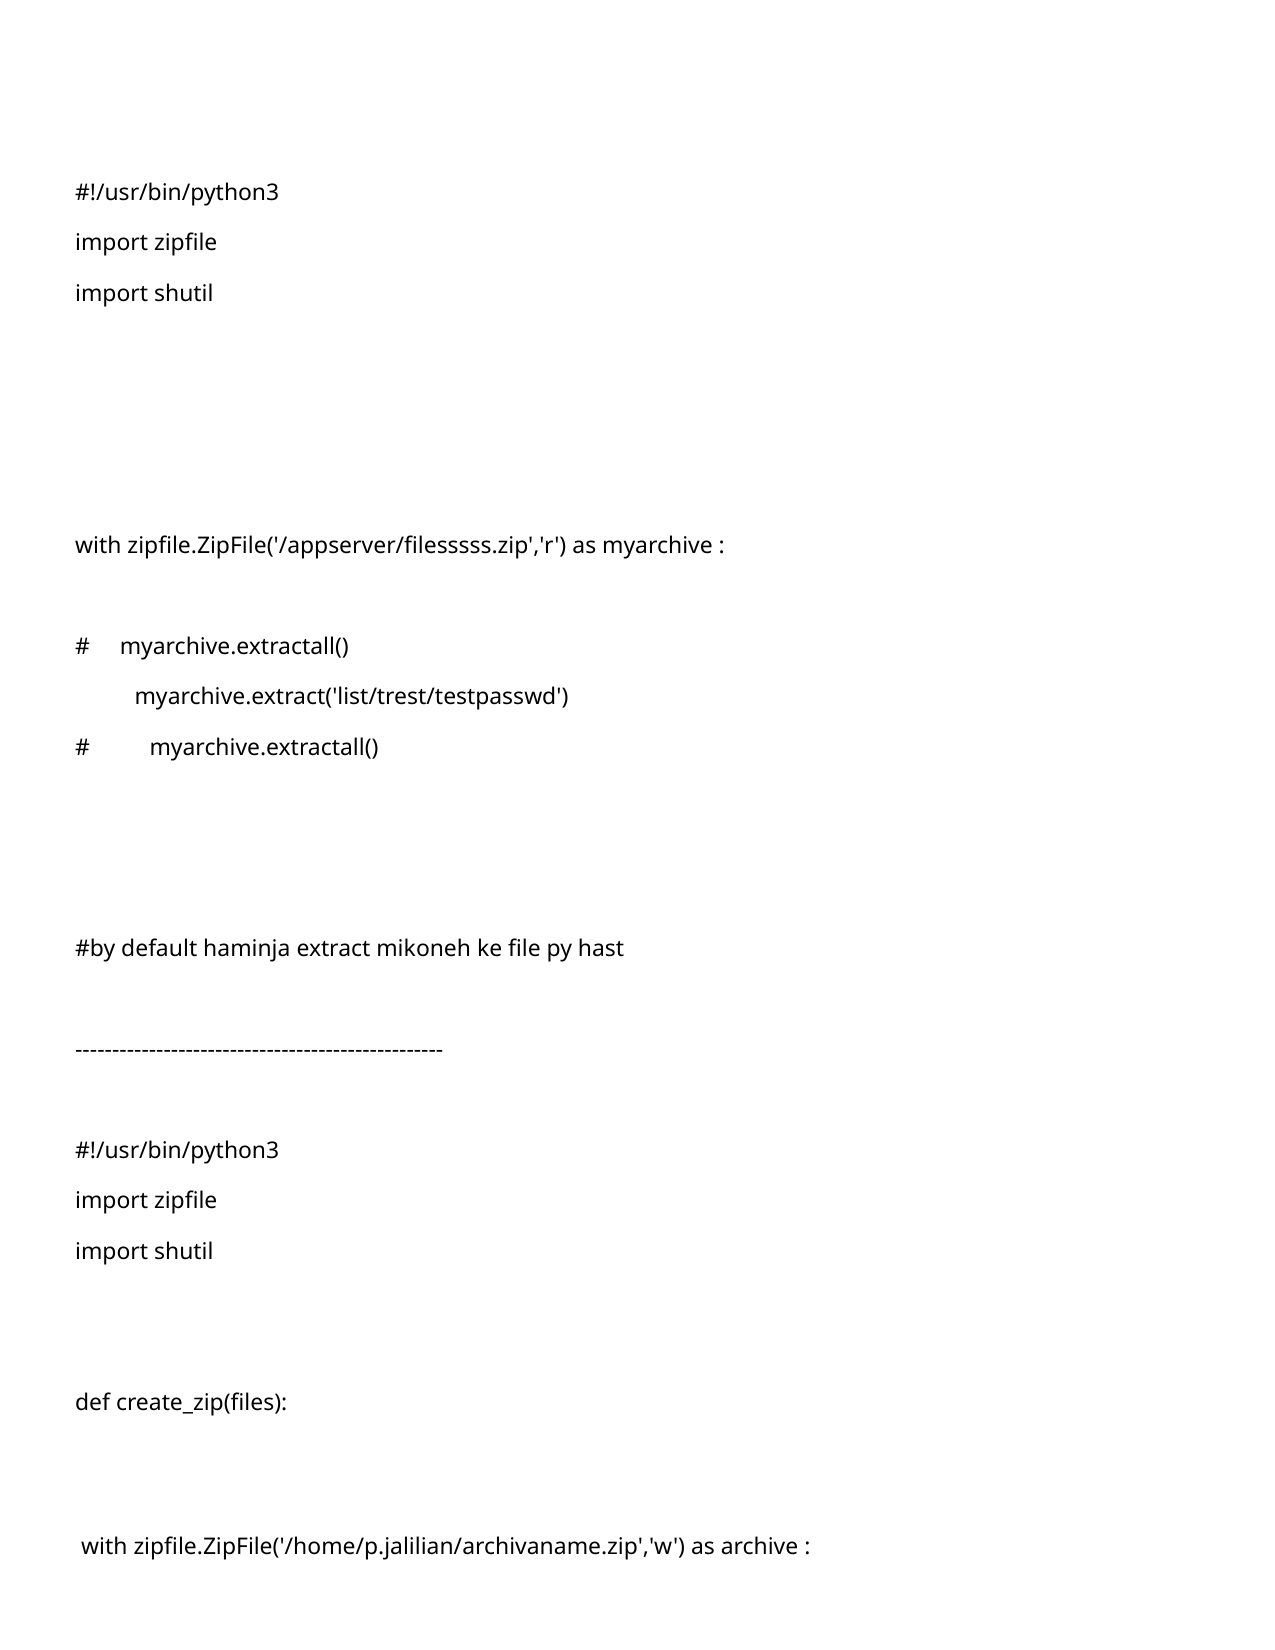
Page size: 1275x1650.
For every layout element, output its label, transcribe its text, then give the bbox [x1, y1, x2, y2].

text # myarchive.extractall() [75, 730, 1200, 762]
text # myarchive.extractall() [75, 629, 1200, 661]
text import shutil [75, 1234, 1200, 1266]
text myarchive.extract('list/trest/testpasswd') [75, 680, 1200, 711]
text import zipfile [75, 1184, 1200, 1215]
text #!/usr/bin/python3 [75, 1134, 1200, 1165]
text import shutil [75, 277, 1200, 308]
text #by default haminja extract mikoneh ke file py hast [75, 932, 1200, 963]
text -------------------------------------------------- [75, 1033, 1200, 1064]
text with zipfile.ZipFile('/appserver/filesssss.zip','r') as myarchive : [75, 529, 1200, 560]
text import zipfile [75, 226, 1200, 257]
text with zipfile.ZipFile('/home/p.jalilian/archivaname.zip','w') as archive : [75, 1530, 1200, 1561]
text def create_zip(files): [75, 1386, 1200, 1417]
text #!/usr/bin/python3 [75, 176, 1200, 207]
